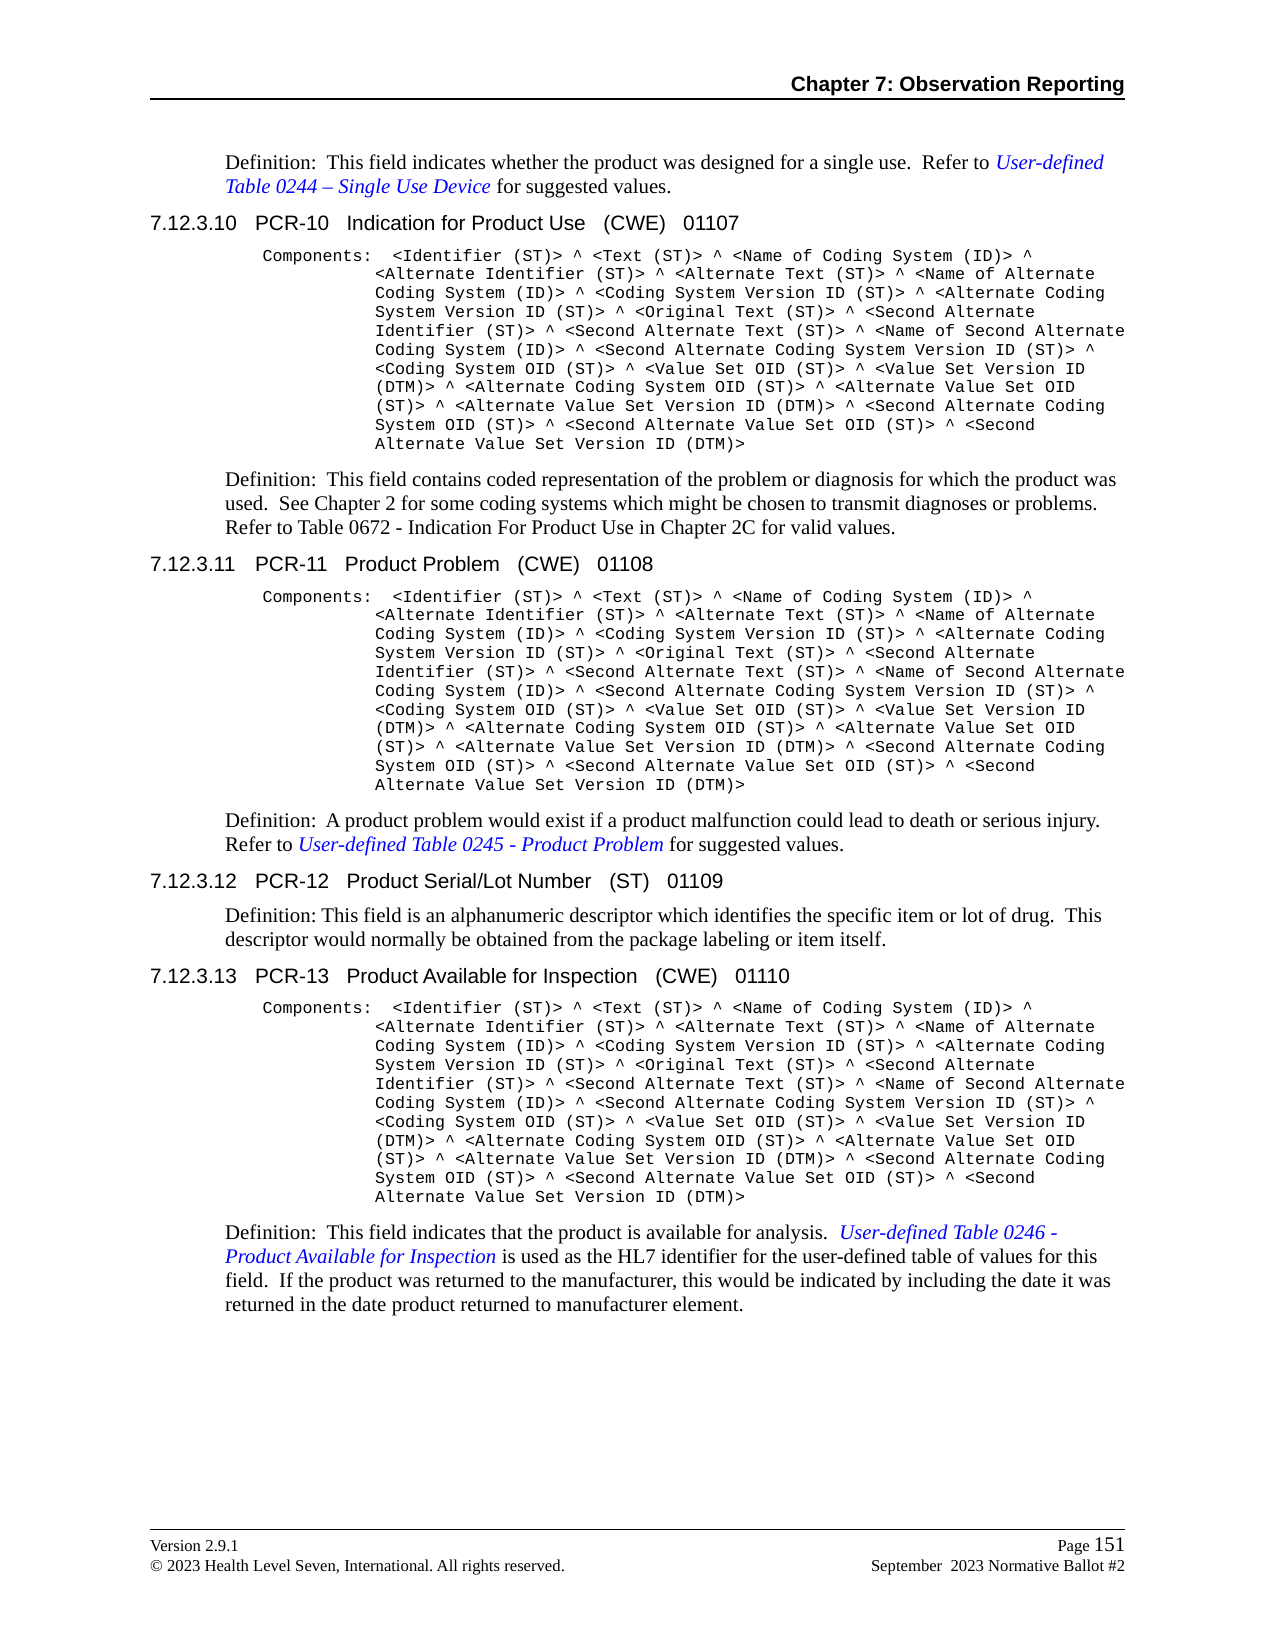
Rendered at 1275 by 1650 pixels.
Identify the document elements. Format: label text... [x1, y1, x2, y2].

subtitle 7.12.3.10 PCR-10 Indication for Product Use (CWE) 01107 [150, 211, 1125, 234]
text Definition: This field is an alphanumeric descriptor which identifies the specific item or lot of drug. This descriptor would normally be obtained from the package labeling or item itself. [225, 903, 1125, 951]
text Definition: A product problem would exist if a product malfunction could lead to death or serious injury. Refer to User-defined Table 0245 - Product Problem for suggested values. [225, 808, 1125, 856]
subtitle 7.12.3.13 PCR-13 Product Available for Inspection (CWE) 01110 [150, 964, 1125, 988]
text Definition: This field indicates whether the product was designed for a single use. Refer to User-defined Table 0244 – Single Use Device for suggested values. [225, 150, 1125, 198]
subtitle 7.12.3.12 PCR-12 Product Serial/Lot Number (ST) 01109 [150, 869, 1125, 893]
subtitle 7.12.3.11 PCR-11 Product Problem (CWE) 01108 [150, 552, 1125, 576]
text Definition: This field indicates that the product is available for analysis. User-defined Table 0246 -Product Available for Inspection is used as the HL7 identifier for the user-defined table of values for this field. If the product was returned to the manufacturer, this would be indicated by including the date it was returned in the date product returned to manufacturer element. [225, 1220, 1125, 1316]
text Definition: This field contains coded representation of the problem or diagnosis for which the product was used. See Chapter 2 for some coding systems which might be chosen to transmit diagnoses or problems. Refer to Table 0672 - Indication For Product Use in Chapter 2C for valid values. [225, 467, 1125, 539]
